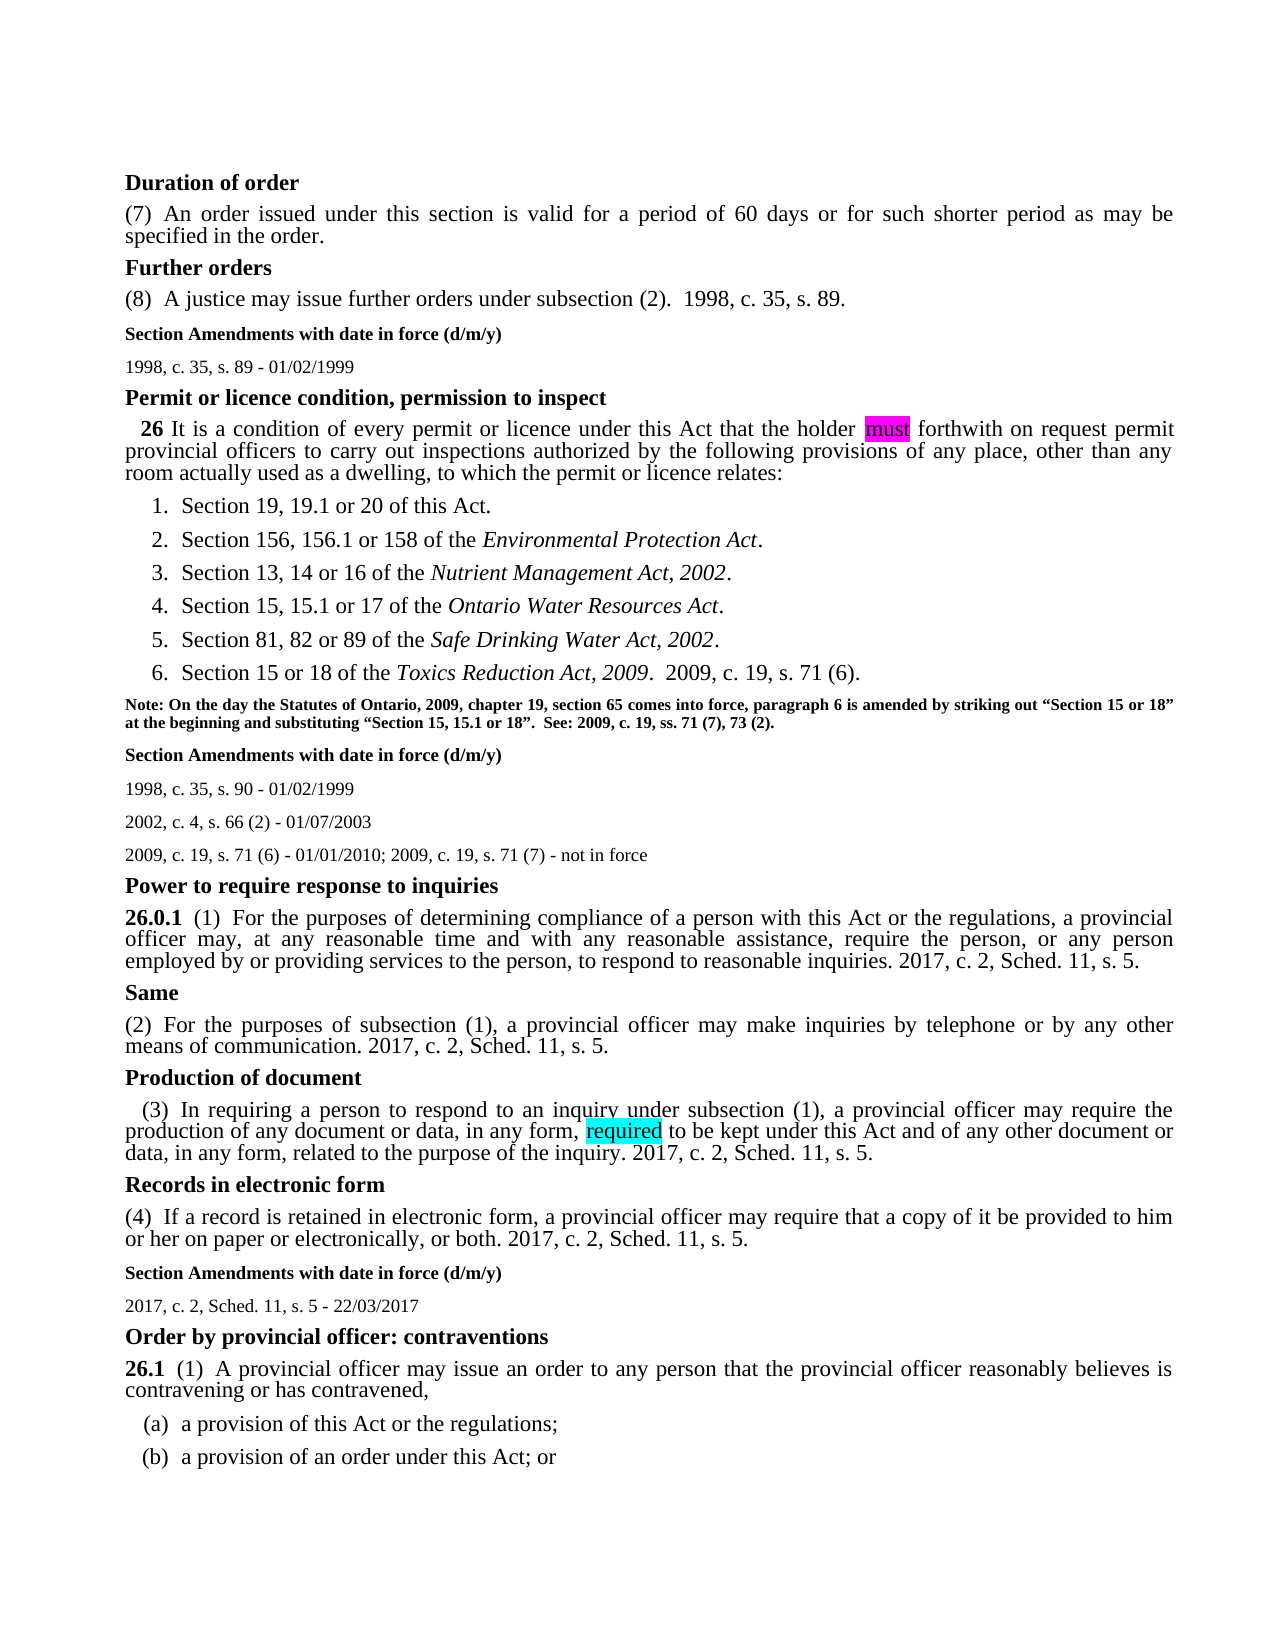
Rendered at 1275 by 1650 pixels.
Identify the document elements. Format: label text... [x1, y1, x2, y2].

text Order by provincial officer: contraventions [125, 1329, 1175, 1348]
text Section Amendments with date in force (d/m/y) [125, 323, 1175, 344]
text 26.0.1 (1) For the purposes of determining compliance of a person with this Act or the regulations, a provincial officer may, at any reasonable time and with any reasonable assistance, require the person, or any person employed by or providing services to the person, to respond to reasonable inquiries. 2017, c. 2, Sched. 11, s. 5. [125, 908, 1175, 973]
text 2002, c. 4, s. 66 (2) - 01/07/2003 [125, 811, 1175, 833]
text 2. Section 156, 156.1 or 158 of the Environmental Protection Act. [125, 530, 1175, 551]
text 26 It is a condition of every permit or licence under this Act that the holder must forthwith on request permit provincial officers to carry out inspections authorized by the following provisions of any place, other than any room actually used as a dwelling, to which the permit or licence relates: [125, 419, 1175, 485]
text Production of document [125, 1071, 1175, 1089]
text Further orders [125, 260, 1175, 279]
text 1. Section 19, 19.1 or 20 of this Act. [125, 496, 1175, 518]
text 3. Section 13, 14 or 16 of the Nutrient Management Act, 2002. [125, 563, 1175, 585]
text 26.1 (1) A provincial officer may issue an order to any person that the provincial officer reasonably believes is contravening or has contravened, [125, 1359, 1175, 1402]
text Note: On the day the Statutes of Ontario, 2009, chapter 19, section 65 comes into force, paragraph 6 is amended by striking out “Section 15 or 18” at the beginning and substituting “Section 15, 15.1 or 18”. See: 2009, c. 19, ss. 71 (7), 73 (2). [125, 695, 1175, 733]
text 4. Section 15, 15.1 or 17 of the Ontario Water Resources Act. [125, 596, 1175, 618]
text 1998, c. 35, s. 89 - 01/02/1999 [125, 356, 1175, 378]
text (a) a provision of this Act or the regulations; [125, 1414, 1175, 1436]
text (4) If a record is retained in electronic form, a provincial officer may require that a copy of it be provided to him or her on paper or electronically, or both. 2017, c. 2, Sched. 11, s. 5. [125, 1207, 1175, 1250]
text (b) a provision of an order under this Act; or [125, 1447, 1175, 1469]
text Duration of order [125, 175, 1175, 194]
text 1998, c. 35, s. 90 - 01/02/1999 [125, 777, 1175, 799]
text Permit or licence condition, permission to inspect [125, 390, 1175, 409]
text Records in electronic form [125, 1178, 1175, 1196]
text Same [125, 985, 1175, 1004]
text 2017, c. 2, Sched. 11, s. 5 - 22/03/2017 [125, 1295, 1175, 1317]
text 2009, c. 19, s. 71 (6) - 01/01/2010; 2009, c. 19, s. 71 (7) - not in force [125, 844, 1175, 866]
text Power to require response to inquiries [125, 878, 1175, 897]
text Section Amendments with date in force (d/m/y) [125, 1262, 1175, 1284]
text 6. Section 15 or 18 of the Toxics Reduction Act, 2009. 2009, c. 19, s. 71 (6). [125, 663, 1175, 685]
text (3) In requiring a person to respond to an inquiry under subsection (1), a provincial officer may require the production of any document or data, in any form, required to be kept under this Act and of any other document or data, in any form, related to the purpose of the inquiry. 2017, c. 2, Sched. 11, s. 5. [125, 1100, 1175, 1165]
text (7) An order issued under this section is valid for a period of 60 days or for such shorter period as may be specified in the order. [125, 204, 1175, 248]
text (2) For the purposes of subsection (1), a provincial officer may make inquiries by telephone or by any other means of communication. 2017, c. 2, Sched. 11, s. 5. [125, 1014, 1175, 1058]
text Section Amendments with date in force (d/m/y) [125, 744, 1175, 766]
text (8) A justice may issue further orders under subsection (2). 1998, c. 35, s. 89. [125, 289, 1175, 311]
text 5. Section 81, 82 or 89 of the Safe Drinking Water Act, 2002. [125, 630, 1175, 651]
